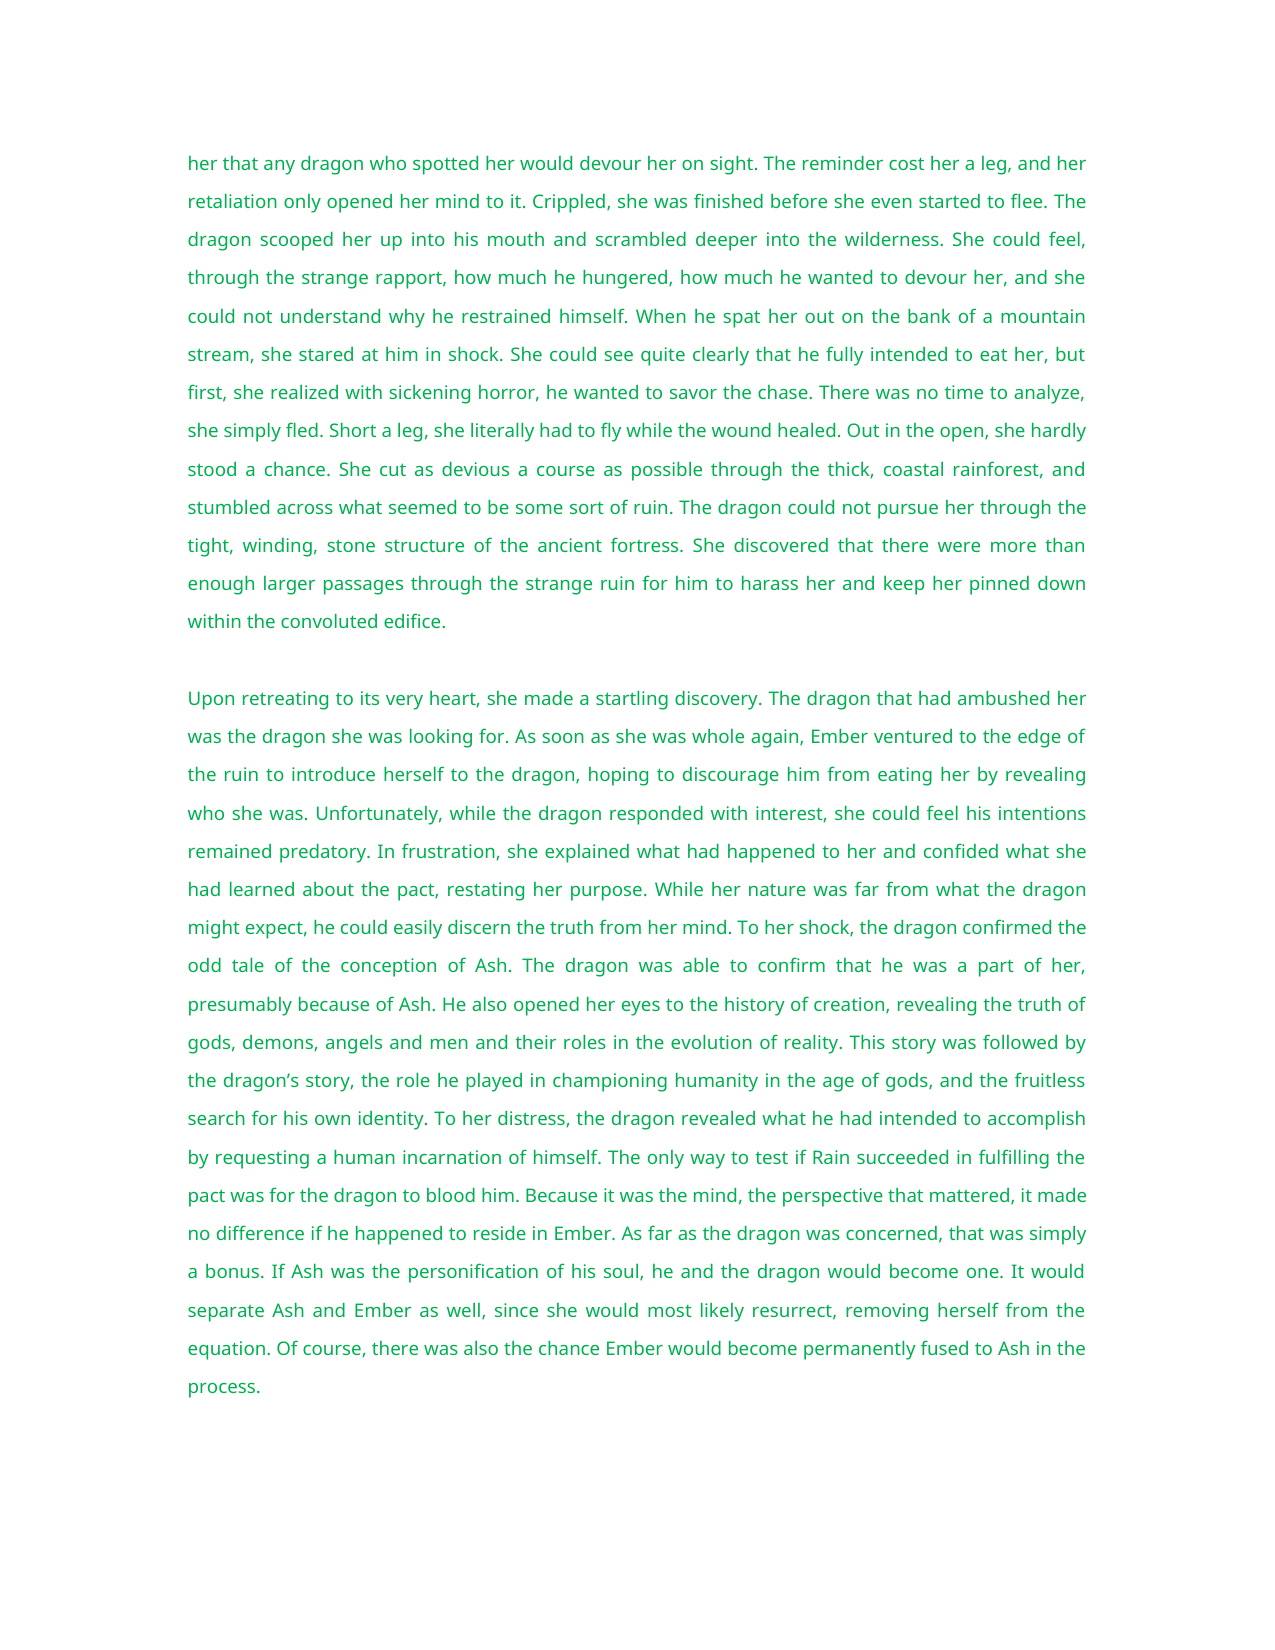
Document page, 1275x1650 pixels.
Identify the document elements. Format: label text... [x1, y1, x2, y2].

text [187, 150, 1087, 634]
text Upon retreating to its very heart, she made a startling discovery. The dragon that had ambushed her was the dragon she was looking for. As soon as she was whole again, Ember ventured to the edge of the ruin to introduce herself to the dragon, hoping to discourage him from eating her by revealing who she was. Unfortunately, while the dragon responded with interest, she could feel his intentions remained predatory. In frustration, she explained what had happened to her and confided what she had learned about the pact, restating her purpose. While her nature was far from what the dragon might expect, he could easily discern the truth from her mind. To her shock, the dragon confirmed the odd tale of the conception of Ash. The dragon was able to confirm that he was a part of her, presumably because of Ash. He also opened her eyes to the history of creation, revealing the truth of gods, demons, angels and men and their roles in the evolution of reality. This story was followed by the dragon’s story, the role he played in championing humanity in the age of gods, and the fruitless search for his own identity. To her distress, the dragon revealed what he had intended to accomplish by requesting a human incarnation of himself. The only way to test if Rain succeeded in fulfilling the pact was for the dragon to blood him. Because it was the mind, the perspective that mattered, it made no difference if he happened to reside in Ember. As far as the dragon was concerned, that was simply a bonus. If Ash was the personification of his soul, he and the dragon would become one. It would separate Ash and Ember as well, since she would most likely resurrect, removing herself from the equation. Of course, there was also the chance Ember would become permanently fused to Ash in the process. [187, 685, 1087, 1399]
